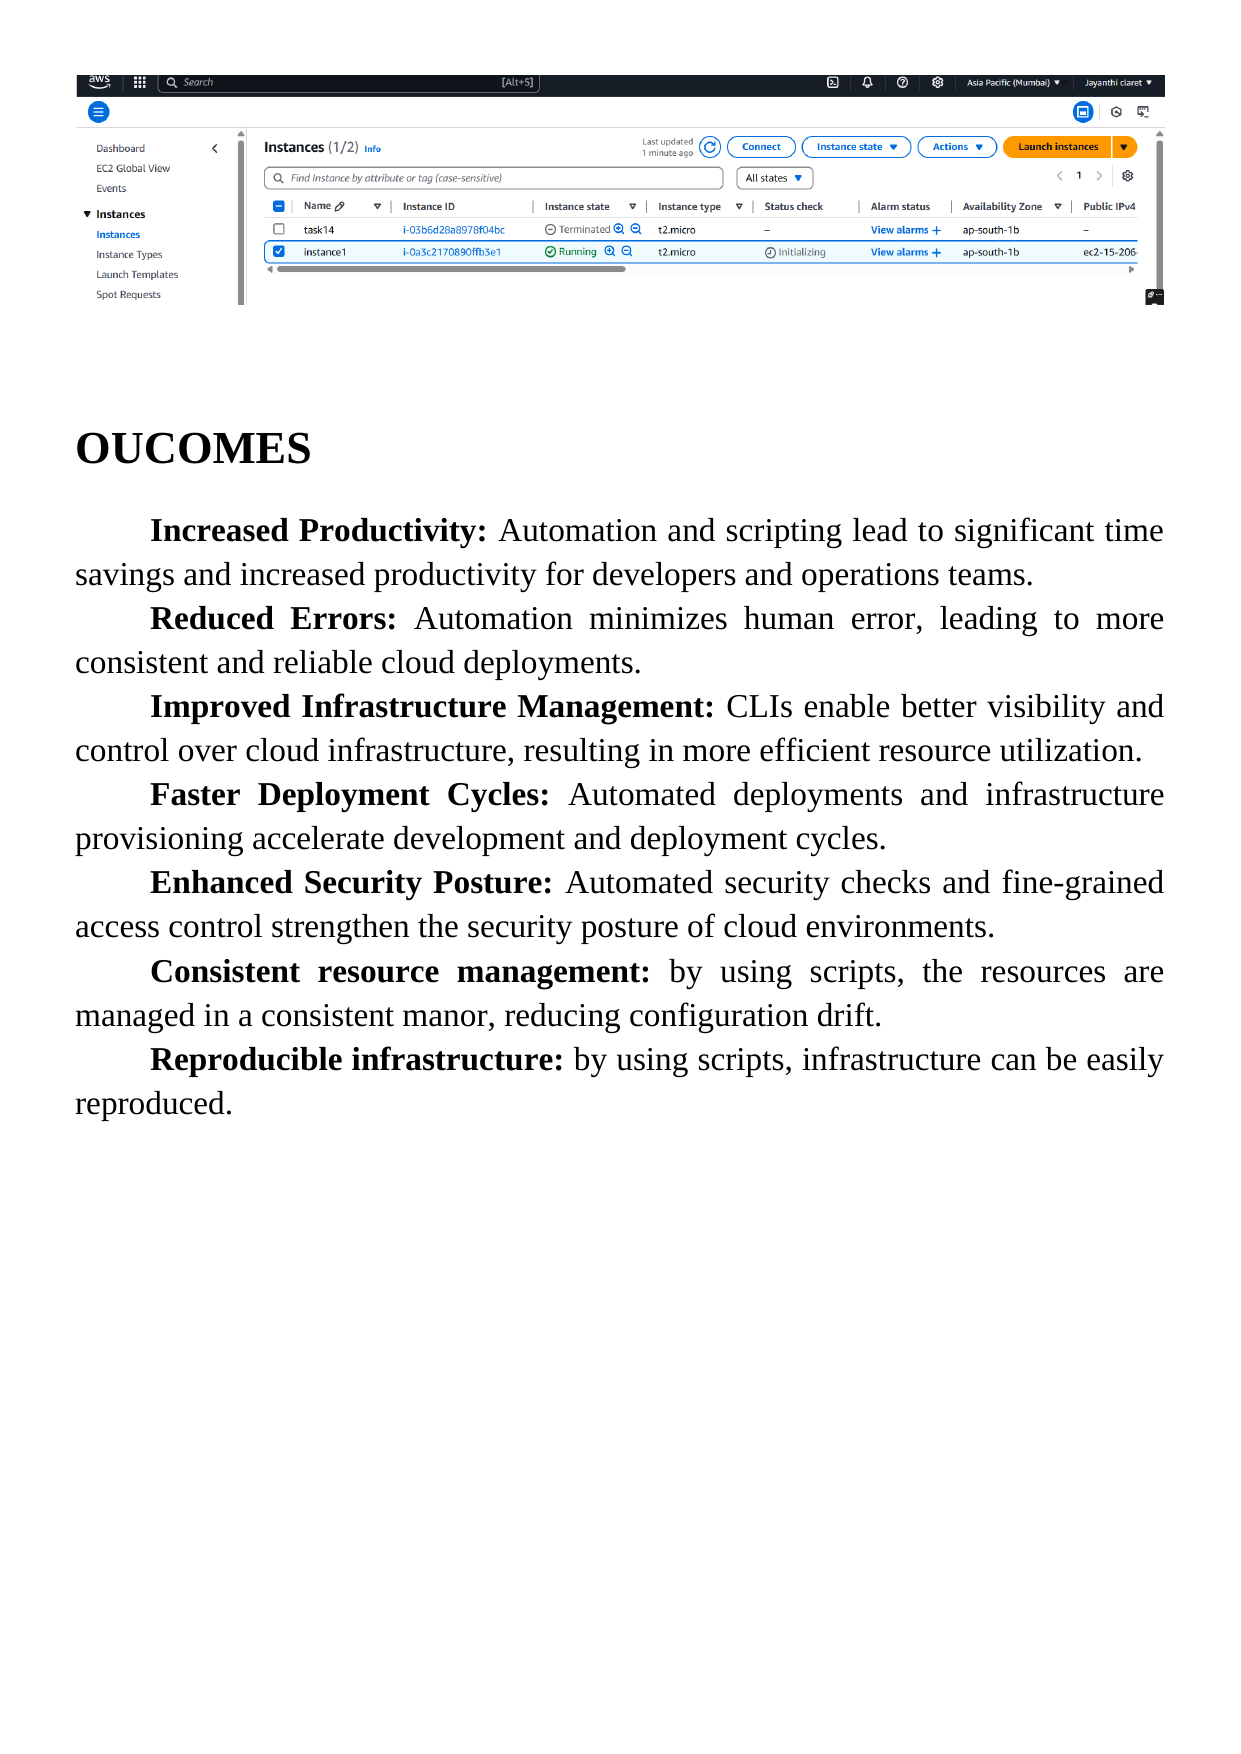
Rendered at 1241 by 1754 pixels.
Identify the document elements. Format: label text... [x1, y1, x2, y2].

text OUCOMES [75, 421, 1165, 473]
text Reproducible infrastructure: by using scripts, infrastructure can be easily reproduced. [75, 1039, 1165, 1121]
text Reduced Errors: Automation minimizes human error, leading to more consistent and reliable cloud deployments. [75, 598, 1165, 681]
text Enhanced Security Posture: Automated security checks and fine-grained access control strengthen the security posture of cloud environments. [75, 863, 1165, 945]
text Improved Infrastructure Management: CLIs enable better visibility and control over cloud infrastructure, resulting in more efficient resource utilization. [75, 686, 1165, 769]
picture [75, 75, 1166, 305]
text Increased Productivity: Automation and scripting lead to significant time savings and increased productivity for developers and operations teams. [75, 510, 1165, 593]
text Consistent resource management: by using scripts, the resources are managed in a consistent manor, reducing configuration drift. [75, 951, 1165, 1033]
text Faster Deployment Cycles: Automated deployments and infrastructure provisioning accelerate development and deployment cycles. [75, 774, 1165, 857]
